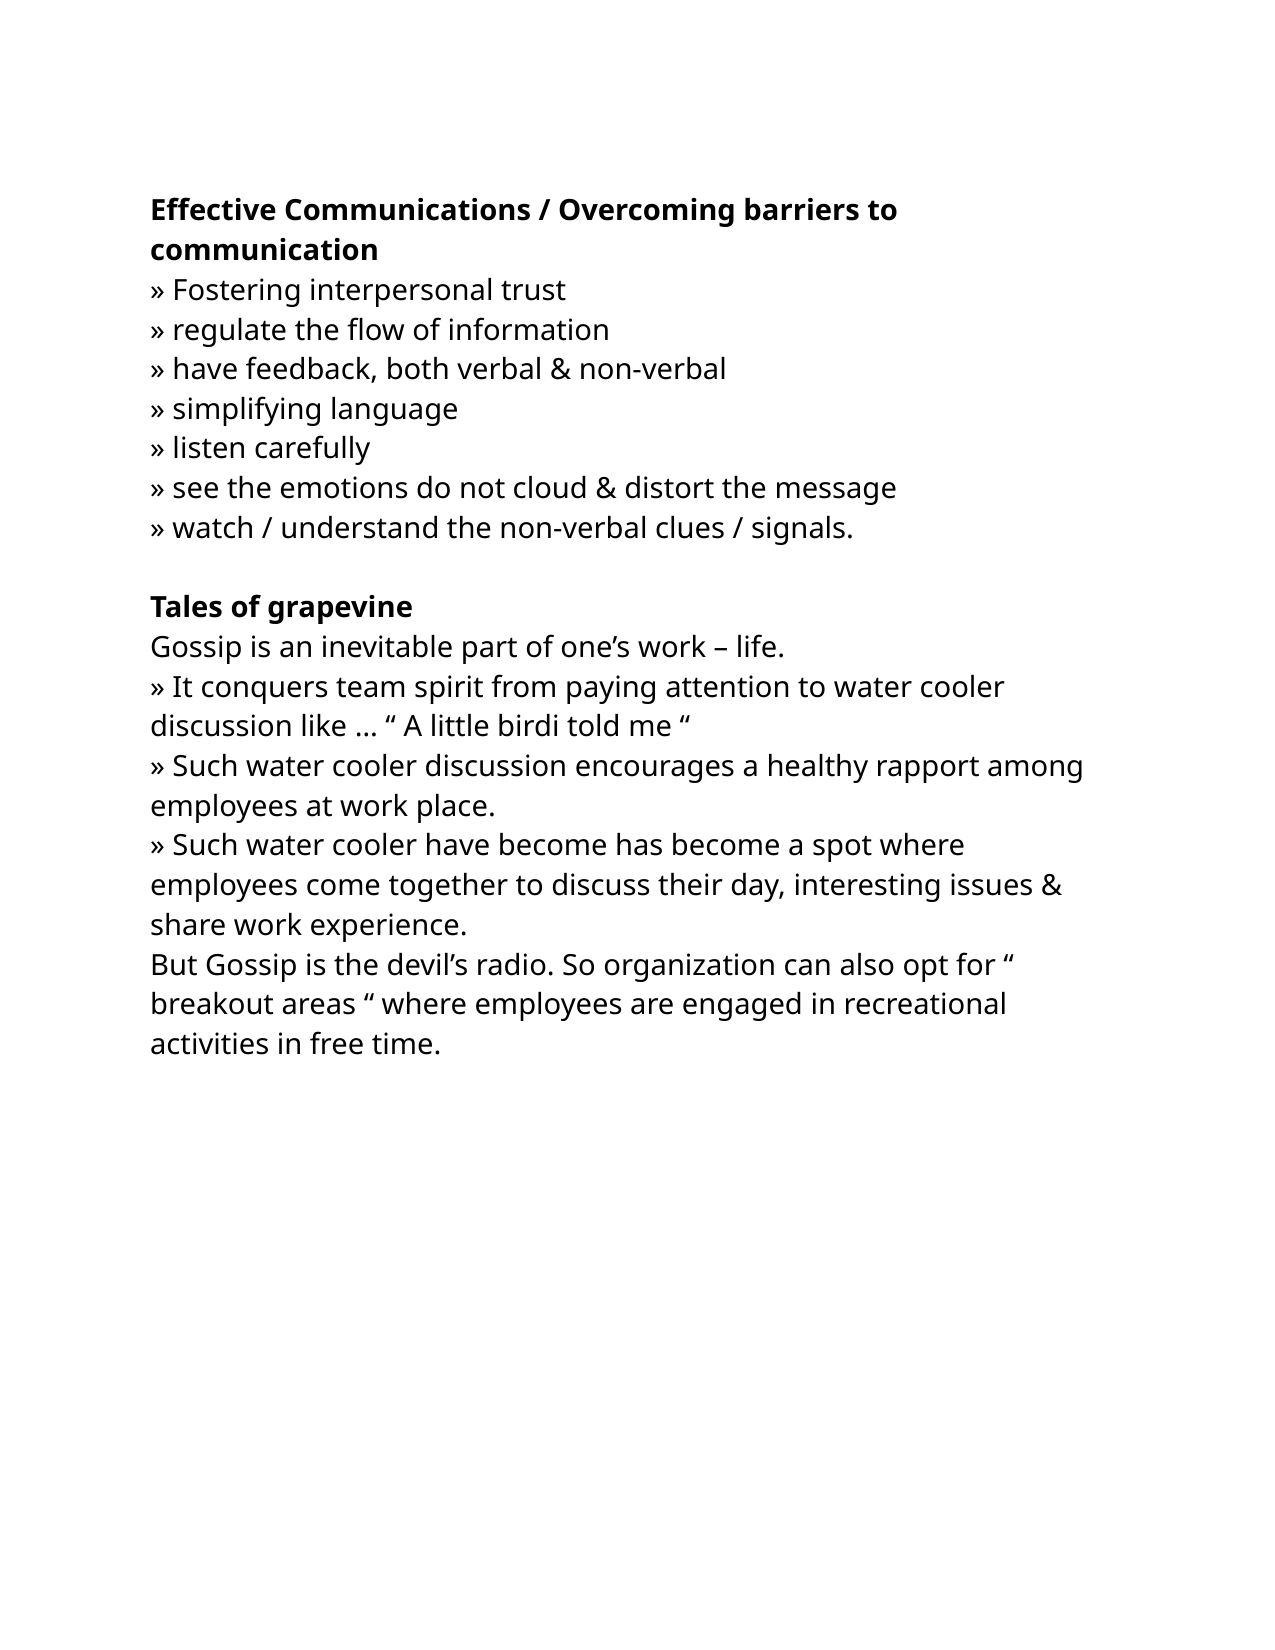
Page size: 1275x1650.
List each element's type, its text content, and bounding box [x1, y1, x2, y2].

text discussion like … “ A little birdi told me “ [150, 706, 1125, 745]
text » Such water cooler discussion encourages a healthy rapport among employees at work place. [150, 745, 1125, 825]
text Gossip is an inevitable part of one’s work – life. [150, 626, 1125, 666]
text » Fostering interpersonal trust [150, 269, 1125, 309]
text communication [150, 229, 1125, 269]
text » It conquers team spirit from paying attention to water cooler [150, 666, 1125, 706]
text employees come together to discuss their day, interesting issues & share work experience. [150, 864, 1125, 944]
text » watch / understand the non-verbal clues / signals. [150, 507, 1125, 547]
text » listen carefully [150, 428, 1125, 467]
text » have feedback, both verbal & non-verbal [150, 348, 1125, 388]
text » Such water cooler have become has become a spot where [150, 825, 1125, 864]
text » simplifying language [150, 388, 1125, 428]
text Effective Communications / Overcoming barriers to [150, 190, 1125, 229]
text » regulate the flow of information [150, 309, 1125, 348]
text But Gossip is the devil’s radio. So organization can also opt for “ breakout areas “ where employees are engaged in recreational activities in free time. [150, 944, 1125, 1063]
text » see the emotions do not cloud & distort the message [150, 467, 1125, 507]
text Tales of grapevine [150, 587, 1125, 626]
